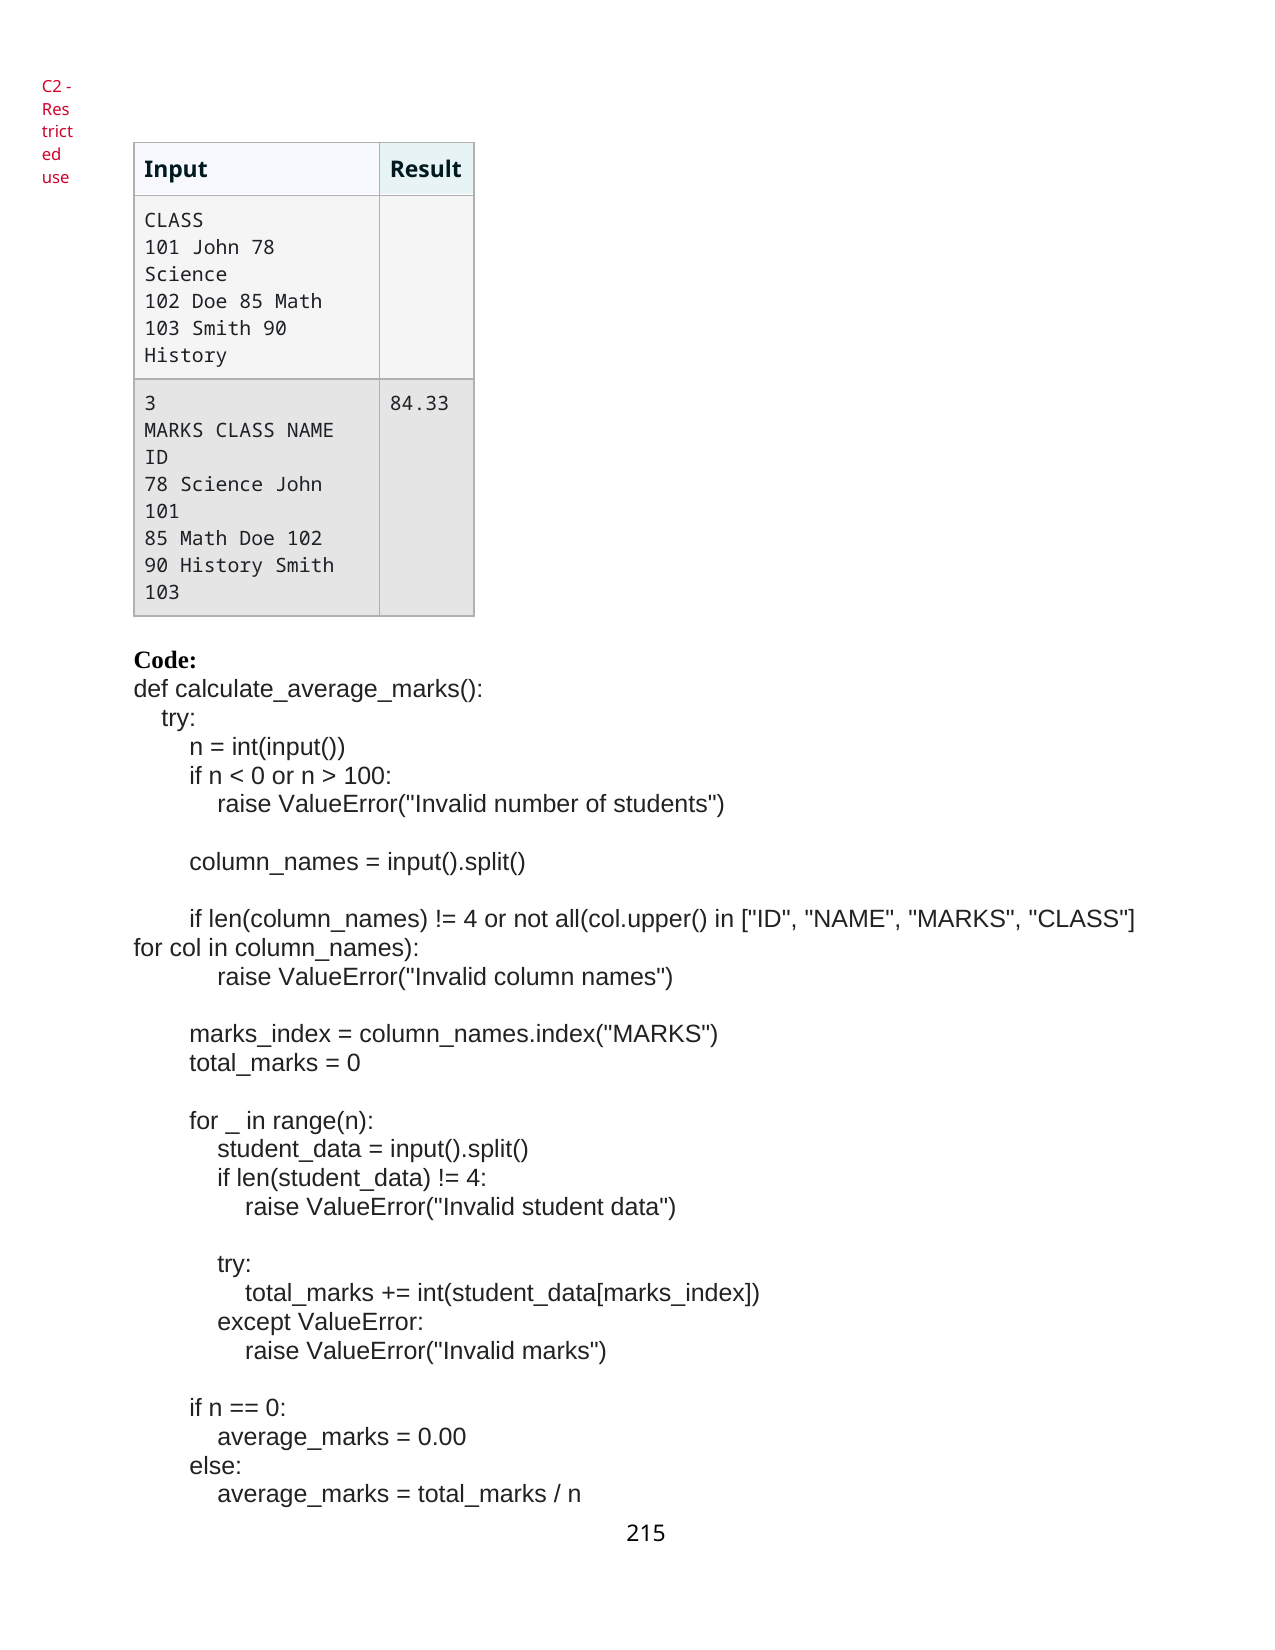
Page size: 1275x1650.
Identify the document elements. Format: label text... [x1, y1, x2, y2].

text total_marks = 0 [133, 1048, 1158, 1077]
text try: [133, 1249, 1158, 1278]
text else: [133, 1451, 1158, 1479]
text marks_index = column_names.index("MARKS") [133, 1019, 1158, 1048]
text raise ValueError("Invalid marks") [133, 1336, 1158, 1364]
text except ValueError: [133, 1307, 1158, 1336]
text total_marks += int(student_data[marks_index]) [133, 1278, 1158, 1307]
text raise ValueError("Invalid student data") [133, 1192, 1158, 1221]
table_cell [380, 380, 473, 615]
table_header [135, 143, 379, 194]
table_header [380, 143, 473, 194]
text raise ValueError("Invalid column names") [133, 962, 1158, 991]
text Code: [133, 646, 1158, 674]
text average_marks = 0.00 [133, 1422, 1158, 1451]
text average_marks = total_marks / n [133, 1479, 1158, 1508]
text def calculate_average_marks(): [133, 674, 1158, 703]
text raise ValueError("Invalid number of students") [133, 789, 1158, 818]
text if n == 0: [133, 1393, 1158, 1422]
text if n < 0 or n > 100: [133, 761, 1158, 789]
text for _ in range(n): [133, 1106, 1158, 1134]
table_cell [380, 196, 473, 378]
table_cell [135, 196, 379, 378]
text try: [133, 703, 1158, 732]
text column_names = input().split() [133, 847, 1158, 876]
text student_data = input().split() [133, 1134, 1158, 1163]
text if len(student_data) != 4: [133, 1163, 1158, 1192]
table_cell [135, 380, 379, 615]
text n = int(input()) [133, 732, 1158, 761]
text if len(column_names) != 4 or not all(col.upper() in ["ID", "NAME", "MARKS", "CLASS"] for col in column_names): [133, 904, 1158, 962]
